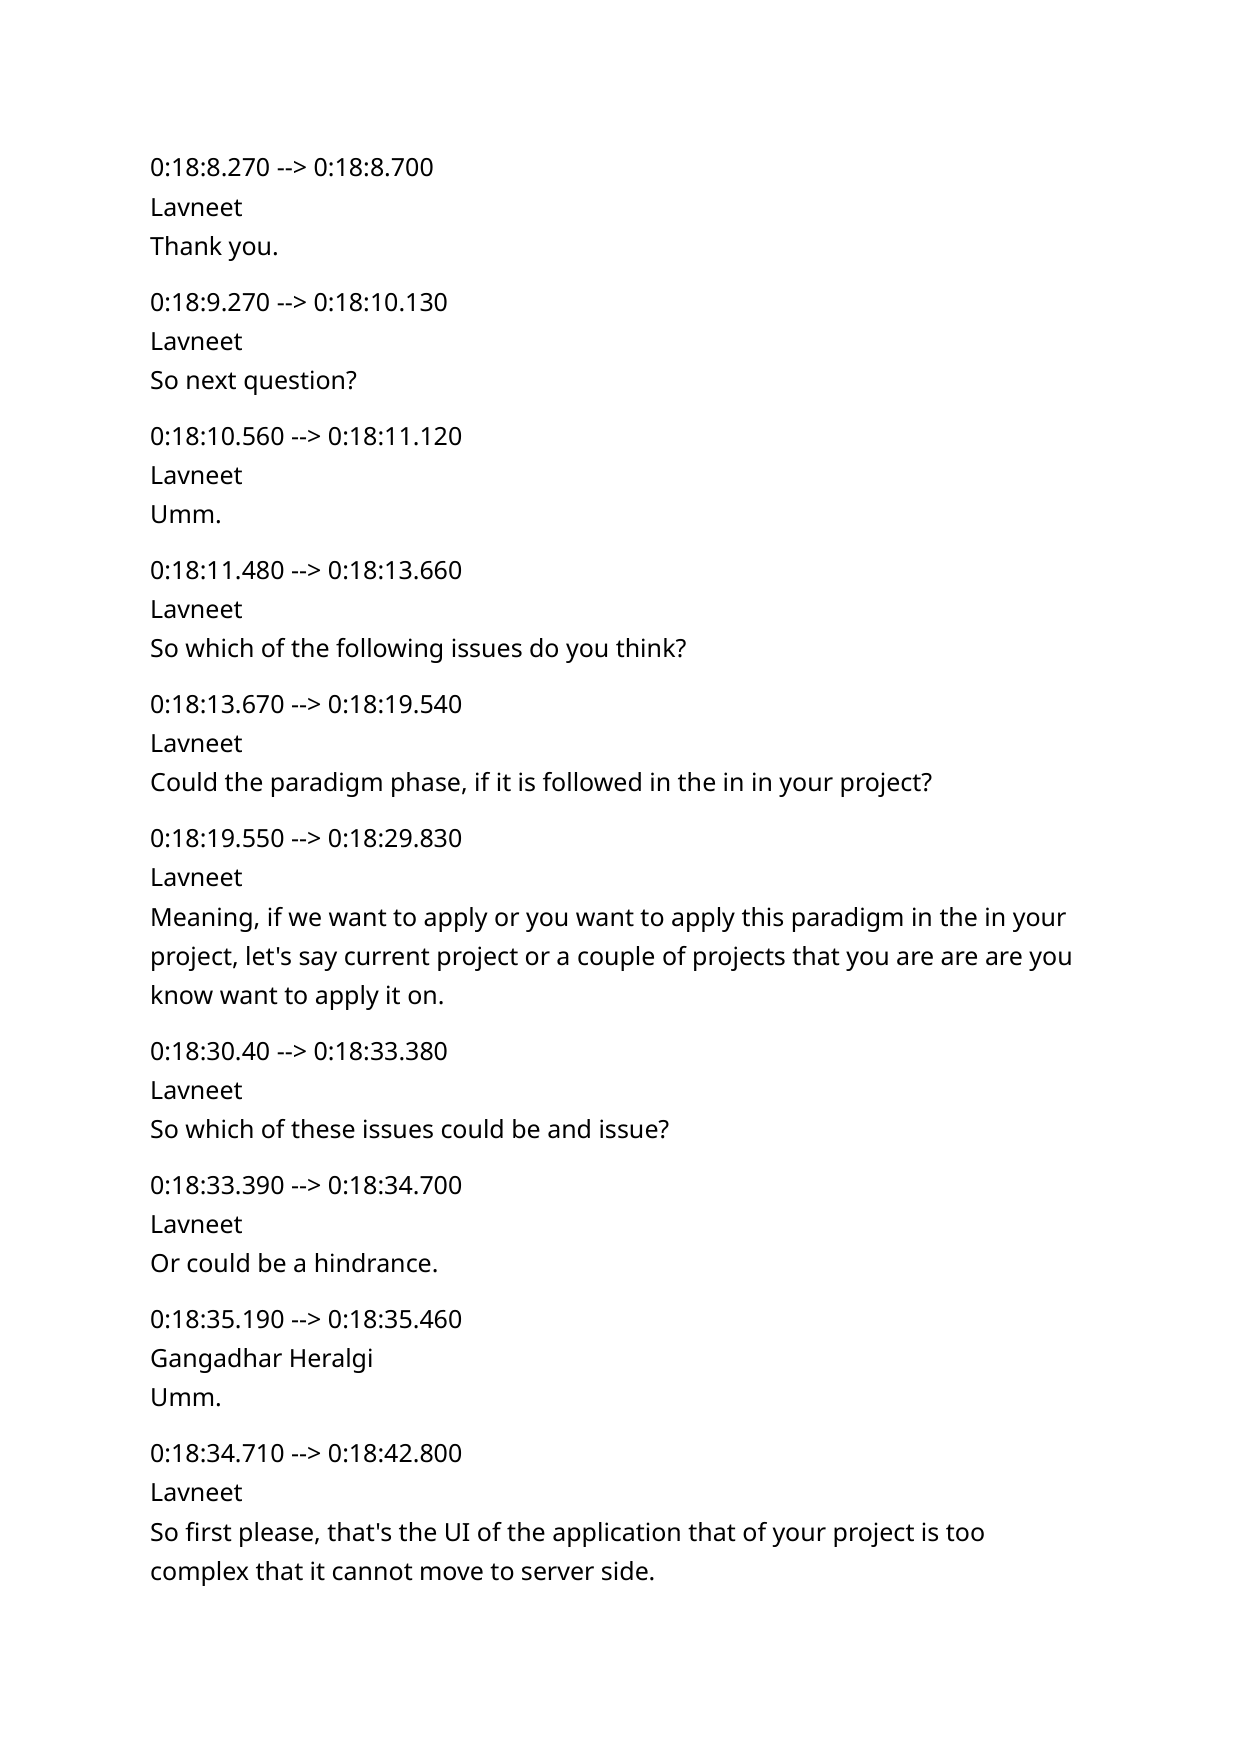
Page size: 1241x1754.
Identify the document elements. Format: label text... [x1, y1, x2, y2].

text 0:18:34.710 --> 0:18:42.800 Lavneet So first please, that's the UI of the application that of your project is too complex that it cannot move to server side. [150, 1436, 1090, 1587]
text 0:18:8.270 --> 0:18:8.700 Lavneet Thank you. [150, 150, 1090, 262]
text 0:18:9.270 --> 0:18:10.130 Lavneet So next question? [150, 284, 1090, 397]
text 0:18:19.550 --> 0:18:29.830 Lavneet Meaning, if we want to apply or you want to apply this paradigm in the in your project, let's say current project or a couple of projects that you are are are you know want to apply it on. [150, 821, 1090, 1012]
text 0:18:30.40 --> 0:18:33.380 Lavneet So which of these issues could be and issue? [150, 1033, 1090, 1146]
text 0:18:35.190 --> 0:18:35.460 Gangadhar Heralgi Umm. [150, 1302, 1090, 1414]
text 0:18:33.390 --> 0:18:34.700 Lavneet Or could be a hindrance. [150, 1167, 1090, 1280]
text 0:18:11.480 --> 0:18:13.660 Lavneet So which of the following issues do you think? [150, 552, 1090, 665]
text 0:18:10.560 --> 0:18:11.120 Lavneet Umm. [150, 418, 1090, 531]
text 0:18:13.670 --> 0:18:19.540 Lavneet Could the paradigm phase, if it is followed in the in in your project? [150, 687, 1090, 799]
